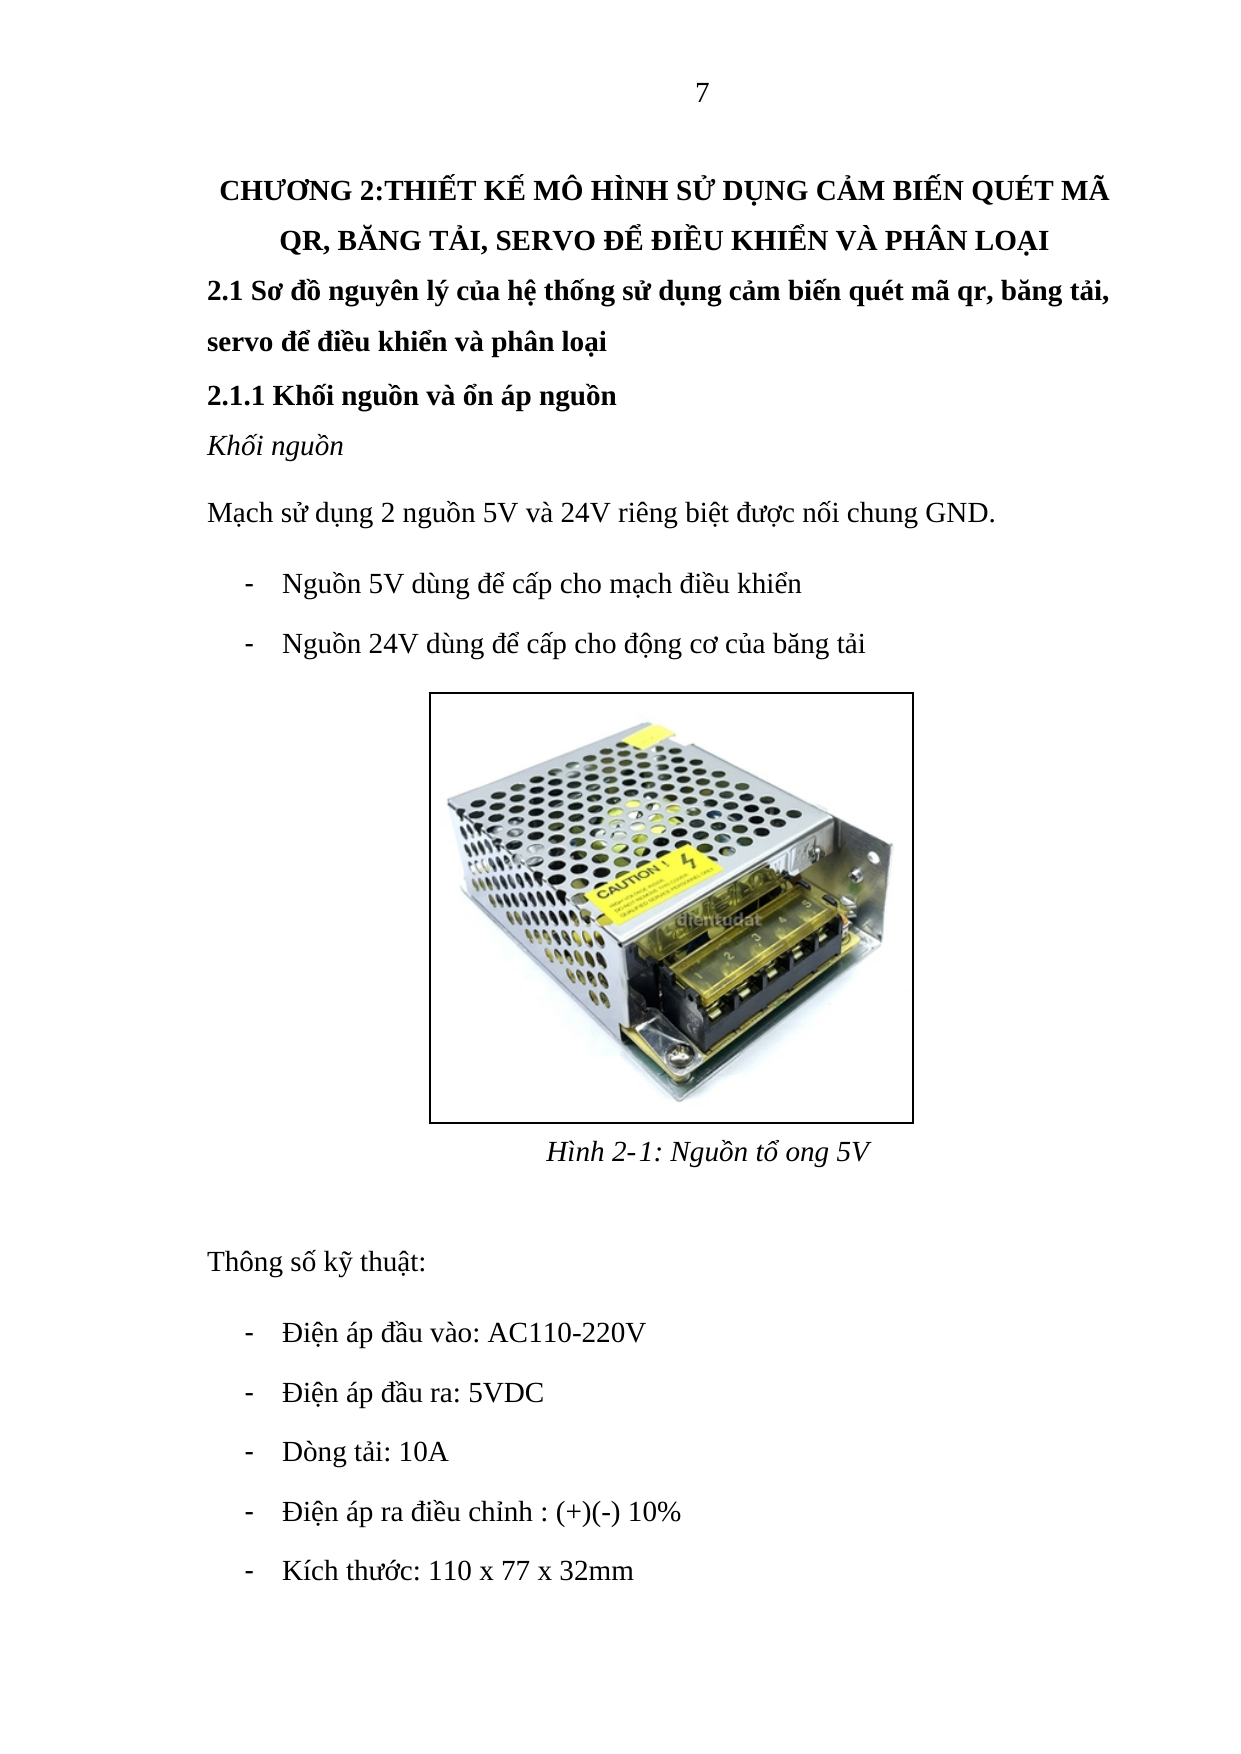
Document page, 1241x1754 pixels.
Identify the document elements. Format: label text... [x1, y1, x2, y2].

text Mạch sử dụng 2 nguồn 5V và 24V riêng biệt được nối chung GND. [207, 495, 1122, 529]
list Nguồn 24V dùng để cấp cho động cơ của băng tải [244, 622, 1122, 662]
picture [431, 694, 912, 1122]
list Kích thước: 110 x 77 x 32mm [244, 1549, 1122, 1589]
subtitle Sơ đồ nguyên lý của hệ thống sử dụng cảm biến quét mã qr, băng tải, servo để điều khiển và phân loại [207, 273, 1122, 357]
text Khối nguồn [207, 428, 1122, 462]
text Thông số kỹ thuật: [207, 1244, 1122, 1278]
list Dòng tải: 10A [244, 1430, 1122, 1470]
subtitle Khối nguồn và ổn áp nguồn [207, 378, 1122, 412]
list Điện áp ra điều chỉnh : (+)(-) 10% [244, 1490, 1122, 1529]
subtitle THIẾT KẾ MÔ HÌNH SỬ DỤNG CẢM BIẾN QUÉT MÃ QR, BĂNG TẢI, SERVO ĐỂ ĐIỀU KHIỂN VÀ PHÂN LOẠI [207, 173, 1122, 257]
list Điện áp đầu vào: AC110-220V [244, 1311, 1122, 1351]
list Nguồn 5V dùng để cấp cho mạch điều khiển [244, 562, 1122, 602]
list Điện áp đầu ra: 5VDC [244, 1371, 1122, 1411]
